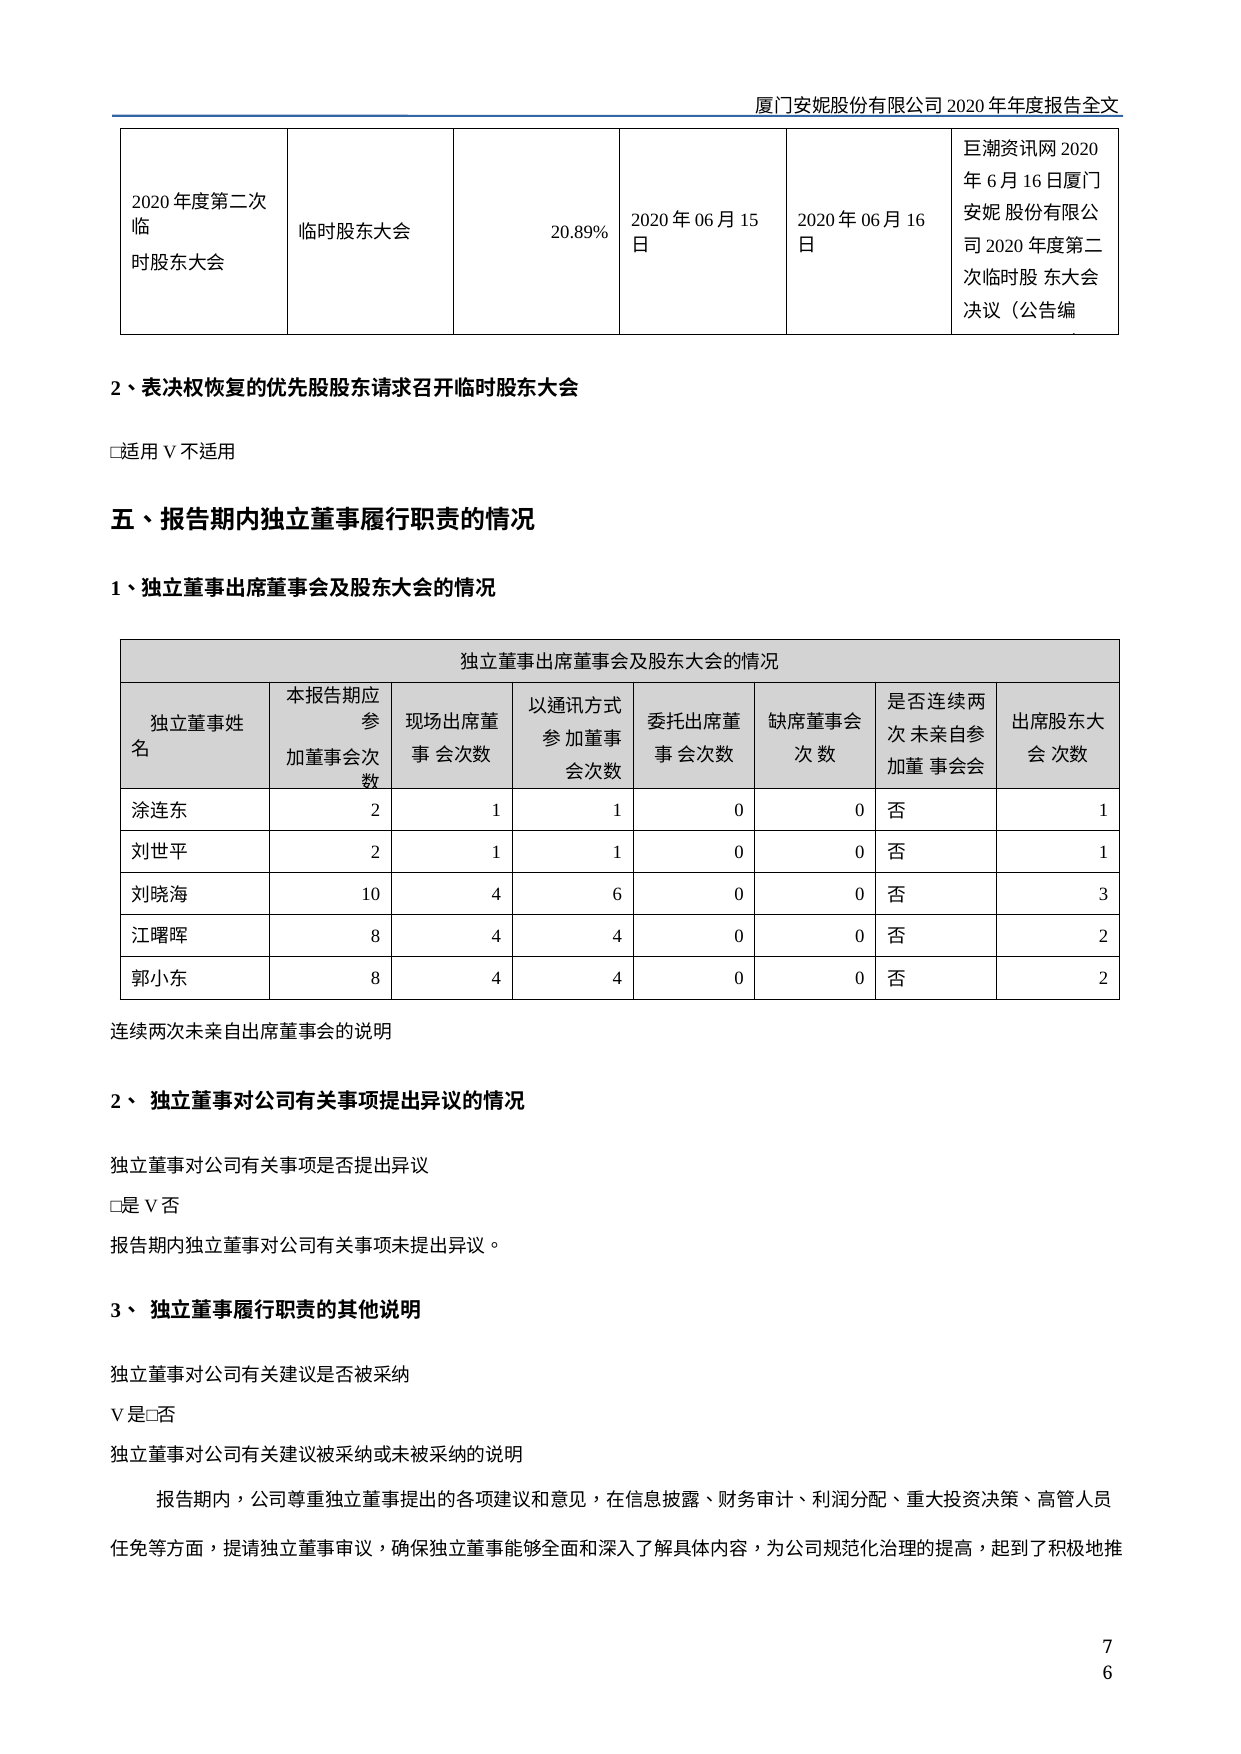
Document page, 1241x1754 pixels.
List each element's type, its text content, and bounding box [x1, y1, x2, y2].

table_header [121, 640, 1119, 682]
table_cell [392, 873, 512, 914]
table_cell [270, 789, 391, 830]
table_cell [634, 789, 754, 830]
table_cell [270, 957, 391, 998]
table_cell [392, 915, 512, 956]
text □是V否 [110, 1192, 1129, 1218]
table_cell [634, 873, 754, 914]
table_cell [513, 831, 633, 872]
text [110, 1467, 1129, 1566]
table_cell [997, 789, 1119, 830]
text 独立董事对公司有关事项是否提出异议 [110, 1152, 1129, 1178]
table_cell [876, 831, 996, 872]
text 五、报告期内独立董事履行职责的情况 [110, 502, 1129, 536]
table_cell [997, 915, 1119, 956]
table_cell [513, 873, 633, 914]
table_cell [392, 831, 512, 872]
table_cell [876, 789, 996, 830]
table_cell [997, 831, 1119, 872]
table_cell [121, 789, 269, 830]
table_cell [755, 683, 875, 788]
text V是□否 [110, 1402, 1129, 1427]
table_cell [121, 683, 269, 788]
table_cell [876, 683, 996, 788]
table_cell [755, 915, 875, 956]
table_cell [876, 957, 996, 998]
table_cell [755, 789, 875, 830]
text 3、 独立董事履行职责的其他说明 [110, 1296, 1129, 1324]
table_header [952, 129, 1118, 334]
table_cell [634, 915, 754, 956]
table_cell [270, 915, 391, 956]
text 独立董事对公司有关建议是否被采纳 [110, 1361, 1129, 1387]
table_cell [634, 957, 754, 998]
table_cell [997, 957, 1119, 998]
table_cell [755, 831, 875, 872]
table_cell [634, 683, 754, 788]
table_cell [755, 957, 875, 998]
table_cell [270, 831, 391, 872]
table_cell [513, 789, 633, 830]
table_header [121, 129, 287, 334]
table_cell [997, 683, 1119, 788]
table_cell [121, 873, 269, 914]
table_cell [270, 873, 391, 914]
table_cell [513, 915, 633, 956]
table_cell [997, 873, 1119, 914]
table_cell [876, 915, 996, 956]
text 2、表决权恢复的优先股股东请求召开临时股东大会 [110, 373, 1129, 401]
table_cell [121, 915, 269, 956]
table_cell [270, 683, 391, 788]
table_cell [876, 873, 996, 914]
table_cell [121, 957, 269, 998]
text 2、 独立董事对公司有关事项提出异议的情况 [110, 1086, 1129, 1115]
text □适用V不适用 [110, 439, 1129, 464]
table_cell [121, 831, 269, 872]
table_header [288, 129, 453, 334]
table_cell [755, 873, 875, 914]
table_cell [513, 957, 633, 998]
text 独立董事对公司有关建议被采纳或未被采纳的说明 [110, 1442, 1129, 1467]
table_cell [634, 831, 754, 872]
text 1、独立董事出席董事会及股东大会的情况 [110, 573, 1129, 602]
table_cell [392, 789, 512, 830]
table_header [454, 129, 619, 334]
text 连续两次未亲自出席董事会的说明 [110, 999, 1129, 1049]
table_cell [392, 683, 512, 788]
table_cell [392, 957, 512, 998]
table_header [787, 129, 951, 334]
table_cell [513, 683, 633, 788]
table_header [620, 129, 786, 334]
text 报告期内独立董事对公司有关事项未提出异议。 [110, 1232, 1129, 1258]
